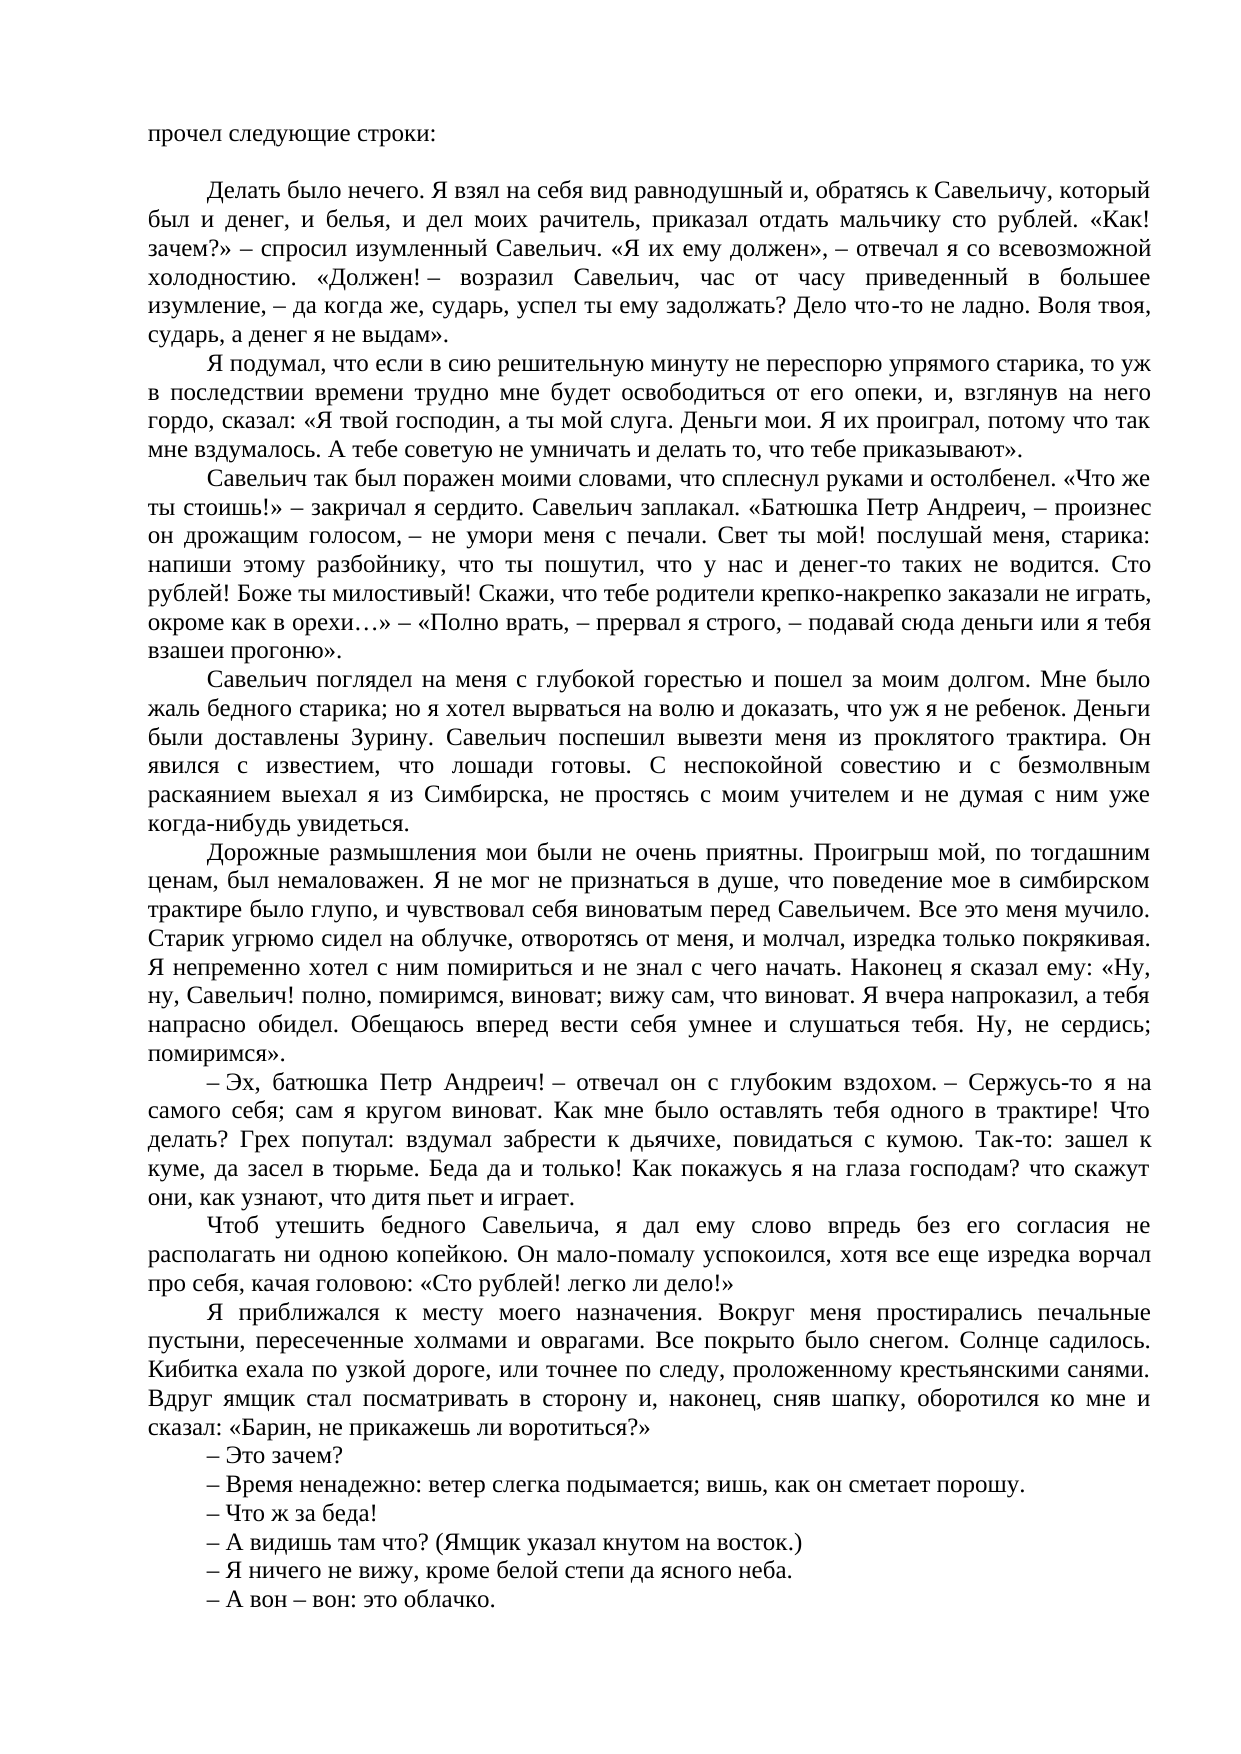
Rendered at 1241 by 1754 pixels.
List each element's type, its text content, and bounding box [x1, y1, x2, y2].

text Я приближался к месту моего назначения. Вокруг меня простирались печальные пустыни, пересеченные холмами и оврагами. Все покрыто было снегом. Солнце садилось. Кибитка ехала по узкой дороге, или точнее по следу, проложенному крестьянскими санями. Вдруг ямщик стал посматривать в сторону и, наконец, сняв шапку, оборотился ко мне и сказал: «Барин, не прикажешь ли воротиться?» [148, 1297, 1152, 1441]
text Савельич так был поражен моими словами, что сплеснул руками и остолбенел. «Что же ты стоишь!» – закричал я сердито. Савельич заплакал. «Батюшка Петр Андреич, – произнес он дрожащим голосом, – не умори меня с печали. Свет ты мой! послушай меня, старика: напиши этому разбойнику, что ты пошутил, что у нас и денег-то таких не водится. Сто рублей! Боже ты милостивый! Скажи, что тебе родители крепко-накрепко заказали не играть, окроме как в орехи…» – «Полно врать, – прервал я строго, – подавай сюда деньги или я тебя взашеи прогоню». [148, 463, 1152, 664]
text – Это зачем? [148, 1441, 1152, 1469]
text – А вон – вон: это облачко. [148, 1584, 1152, 1613]
text Савельич поглядел на меня с глубокой горестью и пошел за моим долгом. Мне было жаль бедного старика; но я хотел вырваться на волю и доказать, что уж я не ребенок. Деньги были доставлены Зурину. Савельич поспешил вывезти меня из проклятого трактира. Он явился с известием, что лошади готовы. С неспокойной совестию и с безмолвным раскаянием выехал я из Симбирска, не простясь с моим учителем и не думая с ним уже когда-нибудь увидеться. [148, 664, 1152, 837]
text Дорожные размышления мои были не очень приятны. Проигрыш мой, по тогдашним ценам, был немаловажен. Я не мог не признаться в душе, что поведение мое в симбирском трактире было глупо, и чувствовал себя виноватым перед Савельичем. Все это меня мучило. Старик угрюмо сидел на облучке, отворотясь от меня, и молчал, изредка только покрякивая. Я непременно хотел с ним помириться и не знал с чего начать. Наконец я сказал ему: «Ну, ну, Савельич! полно, помиримся, виноват; вижу сам, что виноват. Я вчера напроказил, а тебя напрасно обидел. Обещаюсь вперед вести себя умнее и слушаться тебя. Ну, не сердись; помиримся». [148, 837, 1152, 1067]
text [148, 118, 1152, 147]
text – Я ничего не вижу, кроме белой степи да ясного неба. [148, 1556, 1152, 1584]
text Я подумал, что если в сию решительную минуту не переспорю упрямого старика, то уж в последствии времени трудно мне будет освободиться от его опеки, и, взглянув на него гордо, сказал: «Я твой господин, а ты мой слуга. Деньги мои. Я их проиграл, потому что так мне вздумалось. А тебе советую не умничать и делать то, что тебе приказывают». [148, 348, 1152, 463]
text – Время ненадежно: ветер слегка подымается; вишь, как он сметает порошу. [148, 1469, 1152, 1498]
text – Что ж за беда! [148, 1498, 1152, 1527]
text – Эх, батюшка Петр Андреич! – отвечал он с глубоким вздохом. – Сержусь-то я на самого себя; сам я кругом виноват. Как мне было оставлять тебя одного в трактире! Что делать? Грех попутал: вздумал забрести к дьячихе, повидаться с кумою. Так-то: зашел к куме, да засел в тюрьме. Беда да и только! Как покажусь я на глаза господам? что скажут они, как узнают, что дитя пьет и играет. [148, 1067, 1152, 1211]
text – А видишь там что? (Ямщик указал кнутом на восток.) [148, 1527, 1152, 1556]
text Делать было нечего. Я взял на себя вид равнодушный и, обратясь к Савельичу, который был и денег, и белья, и дел моих рачитель, приказал отдать мальчику сто рублей. «Как! зачем?» – спросил изумленный Савельич. «Я их ему должен», – отвечал я со всевозможной холодностию. «Должен! – возразил Савельич, час от часу приведенный в большее изумление, – да когда же, сударь, успел ты ему задолжать? Дело что-то не ладно. Воля твоя, сударь, а денег я не выдам». [148, 176, 1152, 348]
text Чтоб утешить бедного Савельича, я дал ему слово впредь без его согласия не располагать ни одною копейкою. Он мало-помалу успокоился, хотя все еще изредка ворчал про себя, качая головою: «Сто рублей! легко ли дело!» [148, 1211, 1152, 1297]
